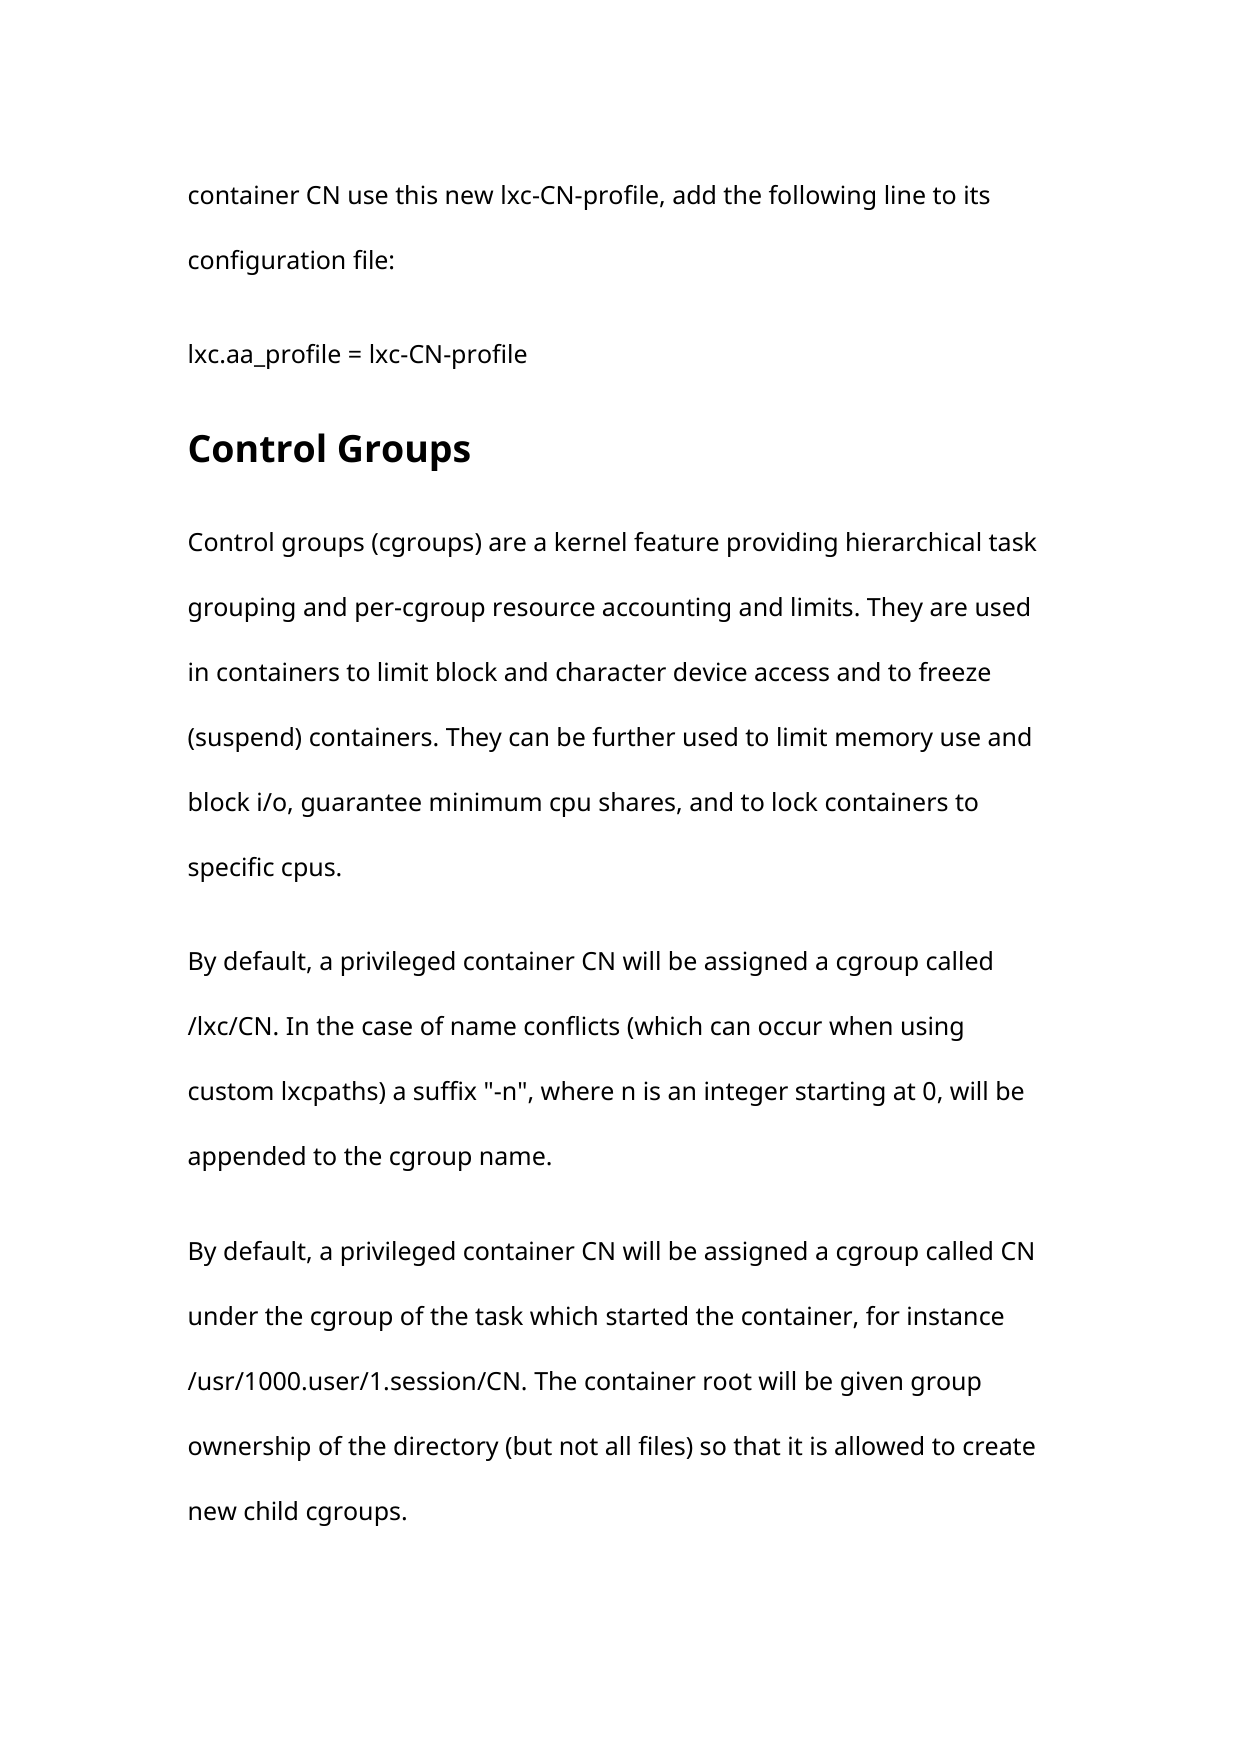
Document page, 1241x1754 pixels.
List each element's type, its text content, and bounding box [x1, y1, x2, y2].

text Control groups (cgroups) are a kernel feature providing hierarchical task grouping and per-cgroup resource accounting and limits. They are used in containers to limit block and character device access and to freeze (suspend) containers. They can be further used to limit memory use and block i/o, guarantee minimum cpu shares, and to lock containers to specific cpus. [187, 509, 1053, 899]
text lxc.aa_profile = lxc-CN-profile [187, 321, 1053, 386]
text By default, a privileged container CN will be assigned a cgroup called CN under the cgroup of the task which started the container, for instance /usr/1000.user/1.session/CN. The container root will be given group ownership of the directory (but not all files) so that it is allowed to create new child cgroups. [187, 1218, 1053, 1543]
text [187, 162, 1053, 292]
text Control Groups [187, 415, 1053, 480]
text By default, a privileged container CN will be assigned a cgroup called /lxc/CN. In the case of name conflicts (which can occur when using custom lxcpaths) a suffix "-n", where n is an integer starting at 0, will be appended to the cgroup name. [187, 929, 1053, 1189]
